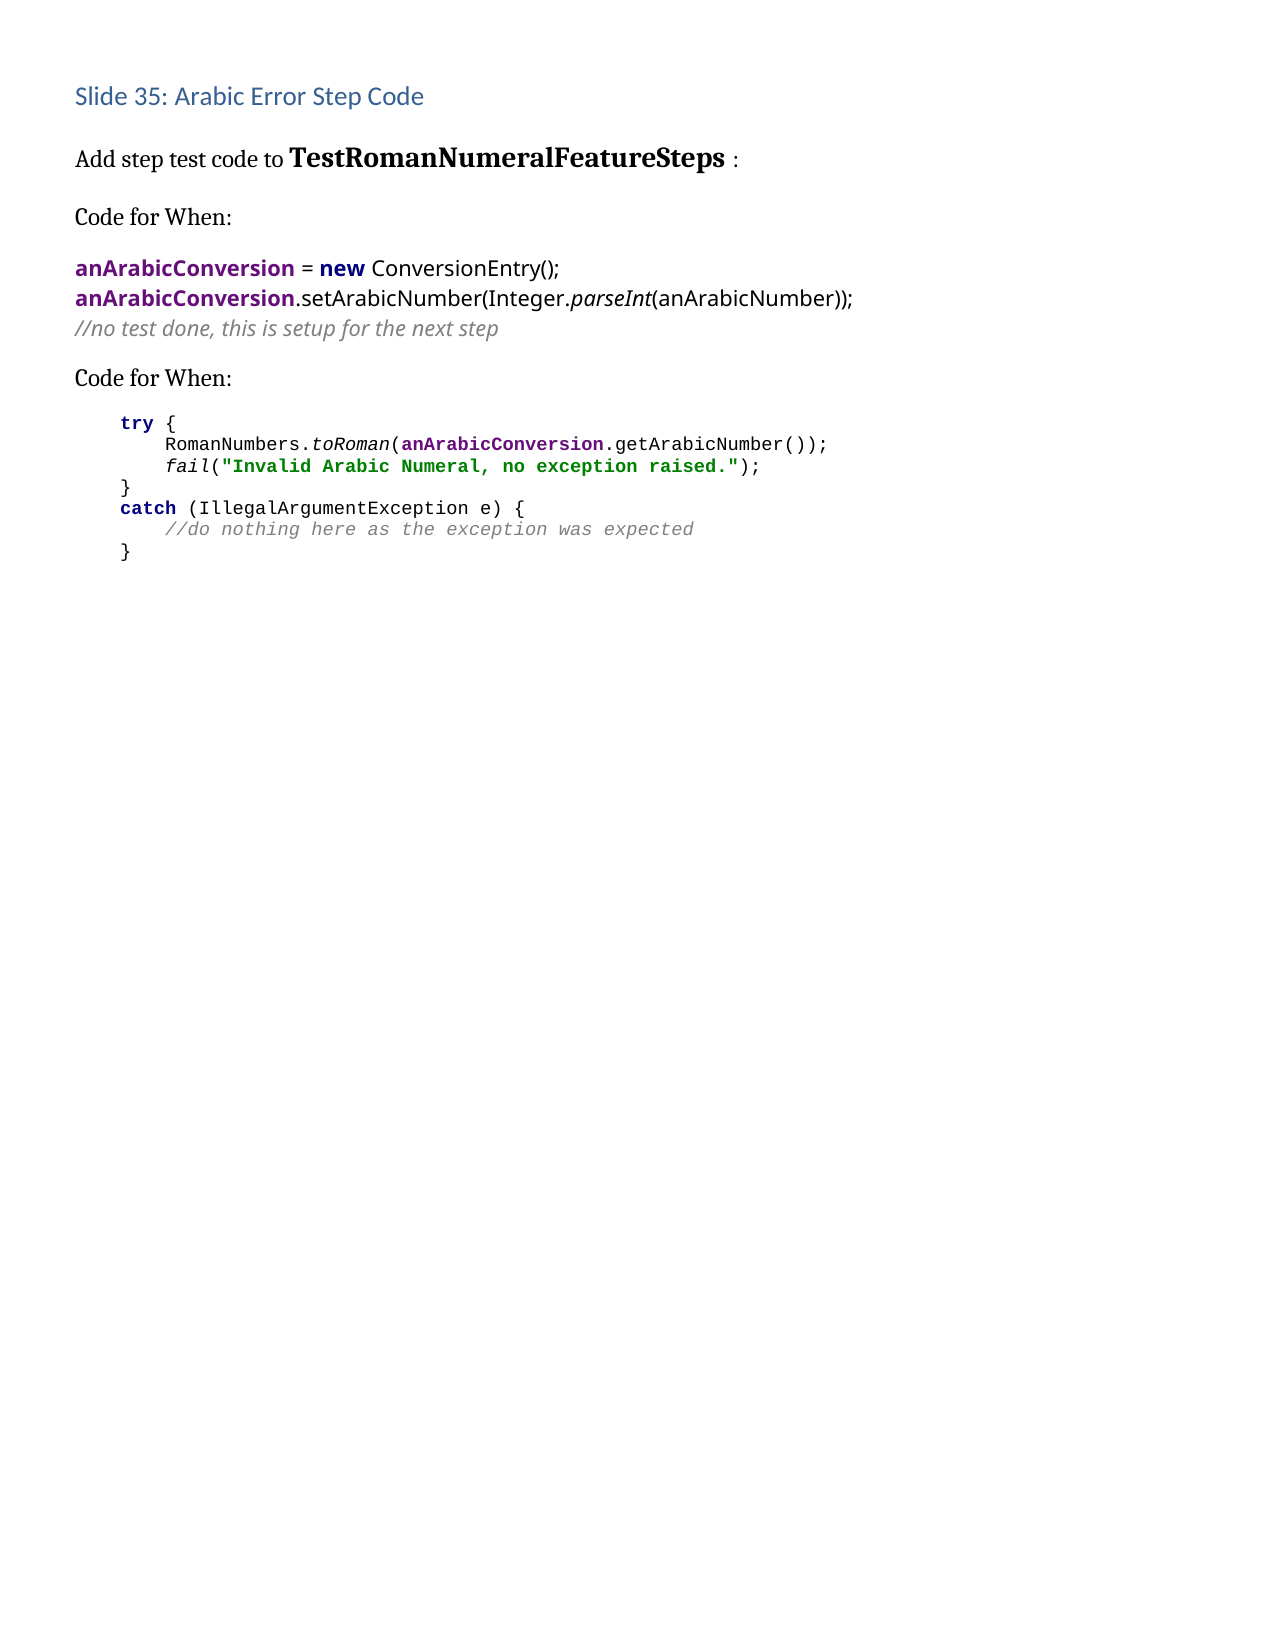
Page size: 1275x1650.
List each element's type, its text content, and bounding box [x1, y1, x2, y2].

text anArabicConversion = new ConversionEntry(); anArabicConversion.setArabicNumber(Integer.parseInt(anArabicNumber)); //no test done, this is setup for the next step [75, 232, 1200, 343]
subtitle Slide 35: Arabic Error Step Code [75, 79, 1200, 112]
text Code for When: [75, 343, 1200, 393]
text try { RomanNumbers.toRoman(anArabicConversion.getArabicNumber()); fail("Invalid Arabic Numeral, no exception raised."); } catch (IllegalArgumentException e) { //do nothing here as the exception was expected } [75, 393, 1200, 563]
text Code for When: [75, 203, 1200, 232]
text Add step test code to TestRomanNumeralFeatureSteps : [75, 141, 1200, 174]
